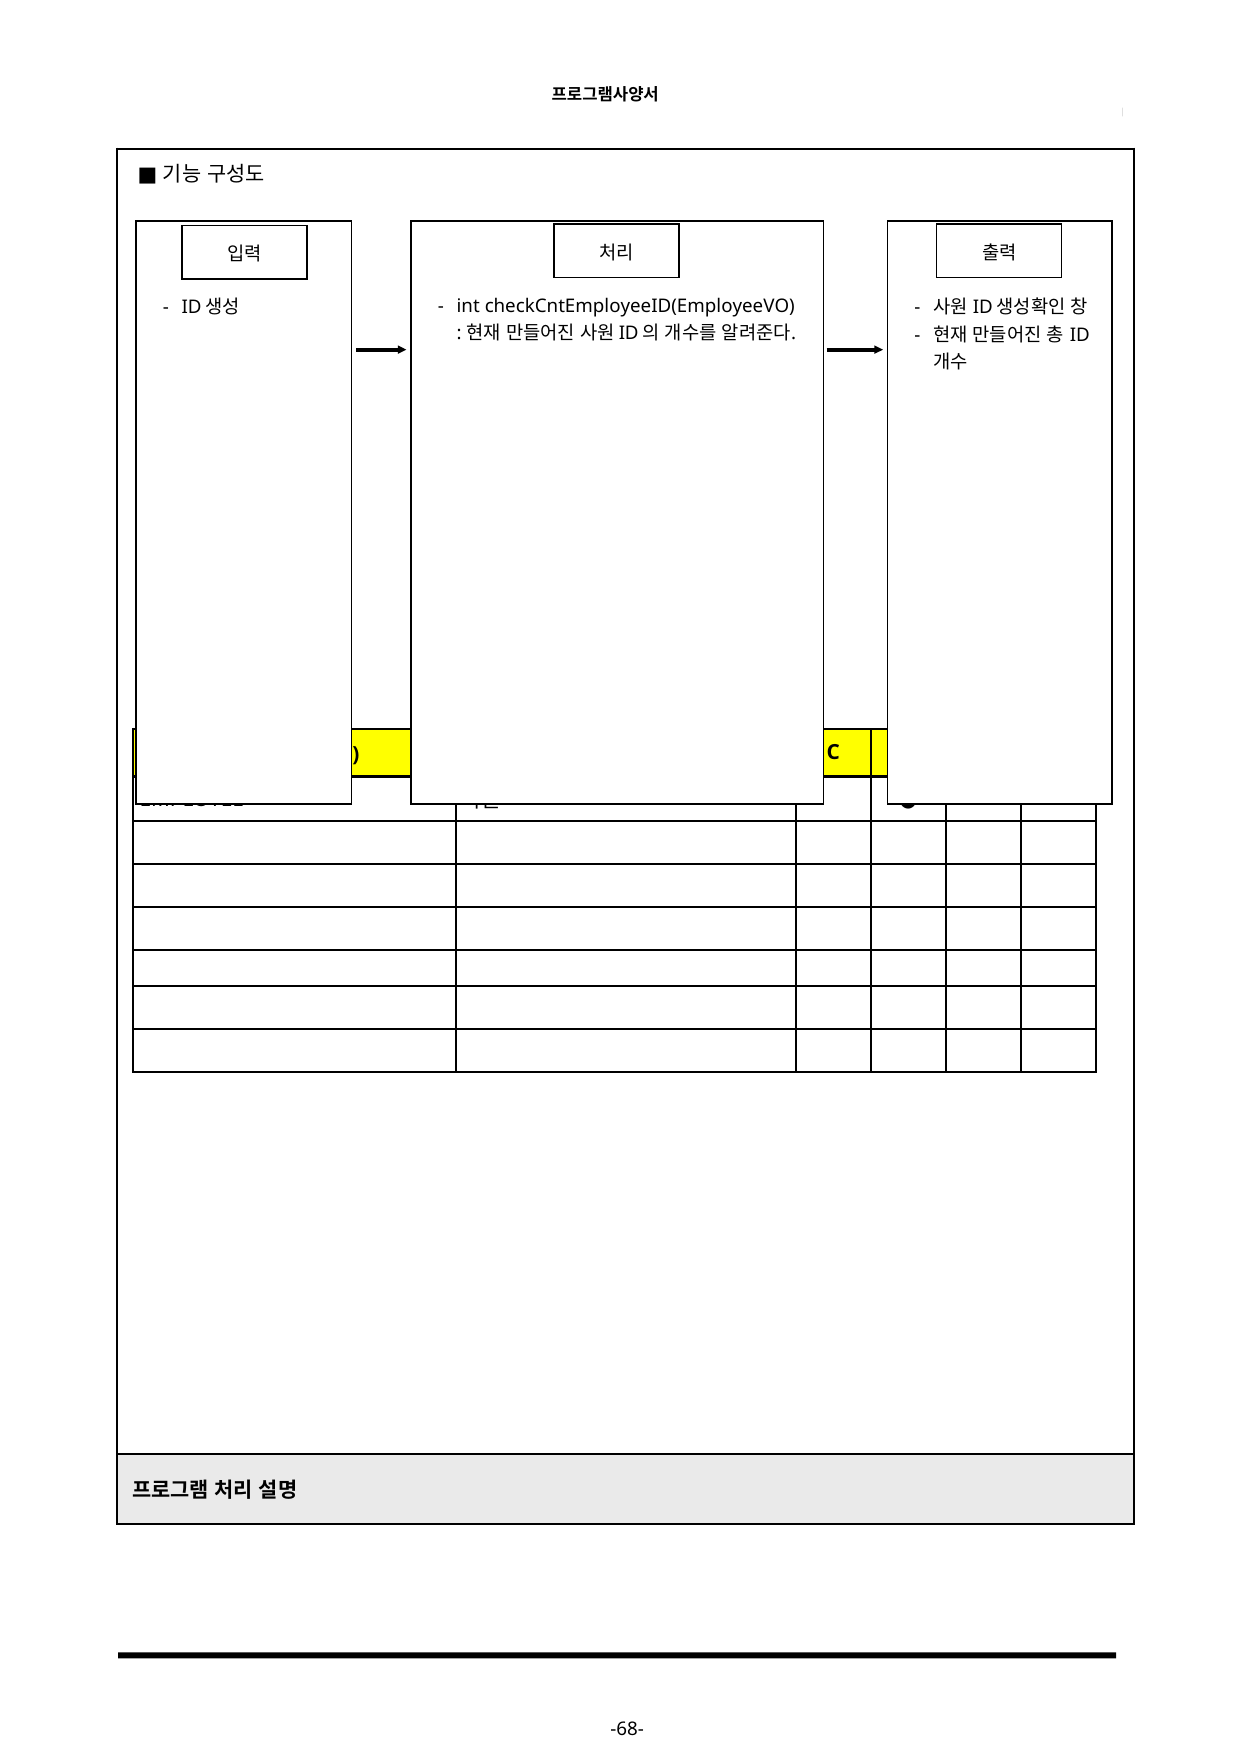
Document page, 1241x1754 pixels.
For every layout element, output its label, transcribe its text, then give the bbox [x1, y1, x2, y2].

table_cell ■ 기능 구성도 [118, 150, 1133, 1453]
table_cell 프로그램 처리 설명 [118, 1455, 1133, 1523]
